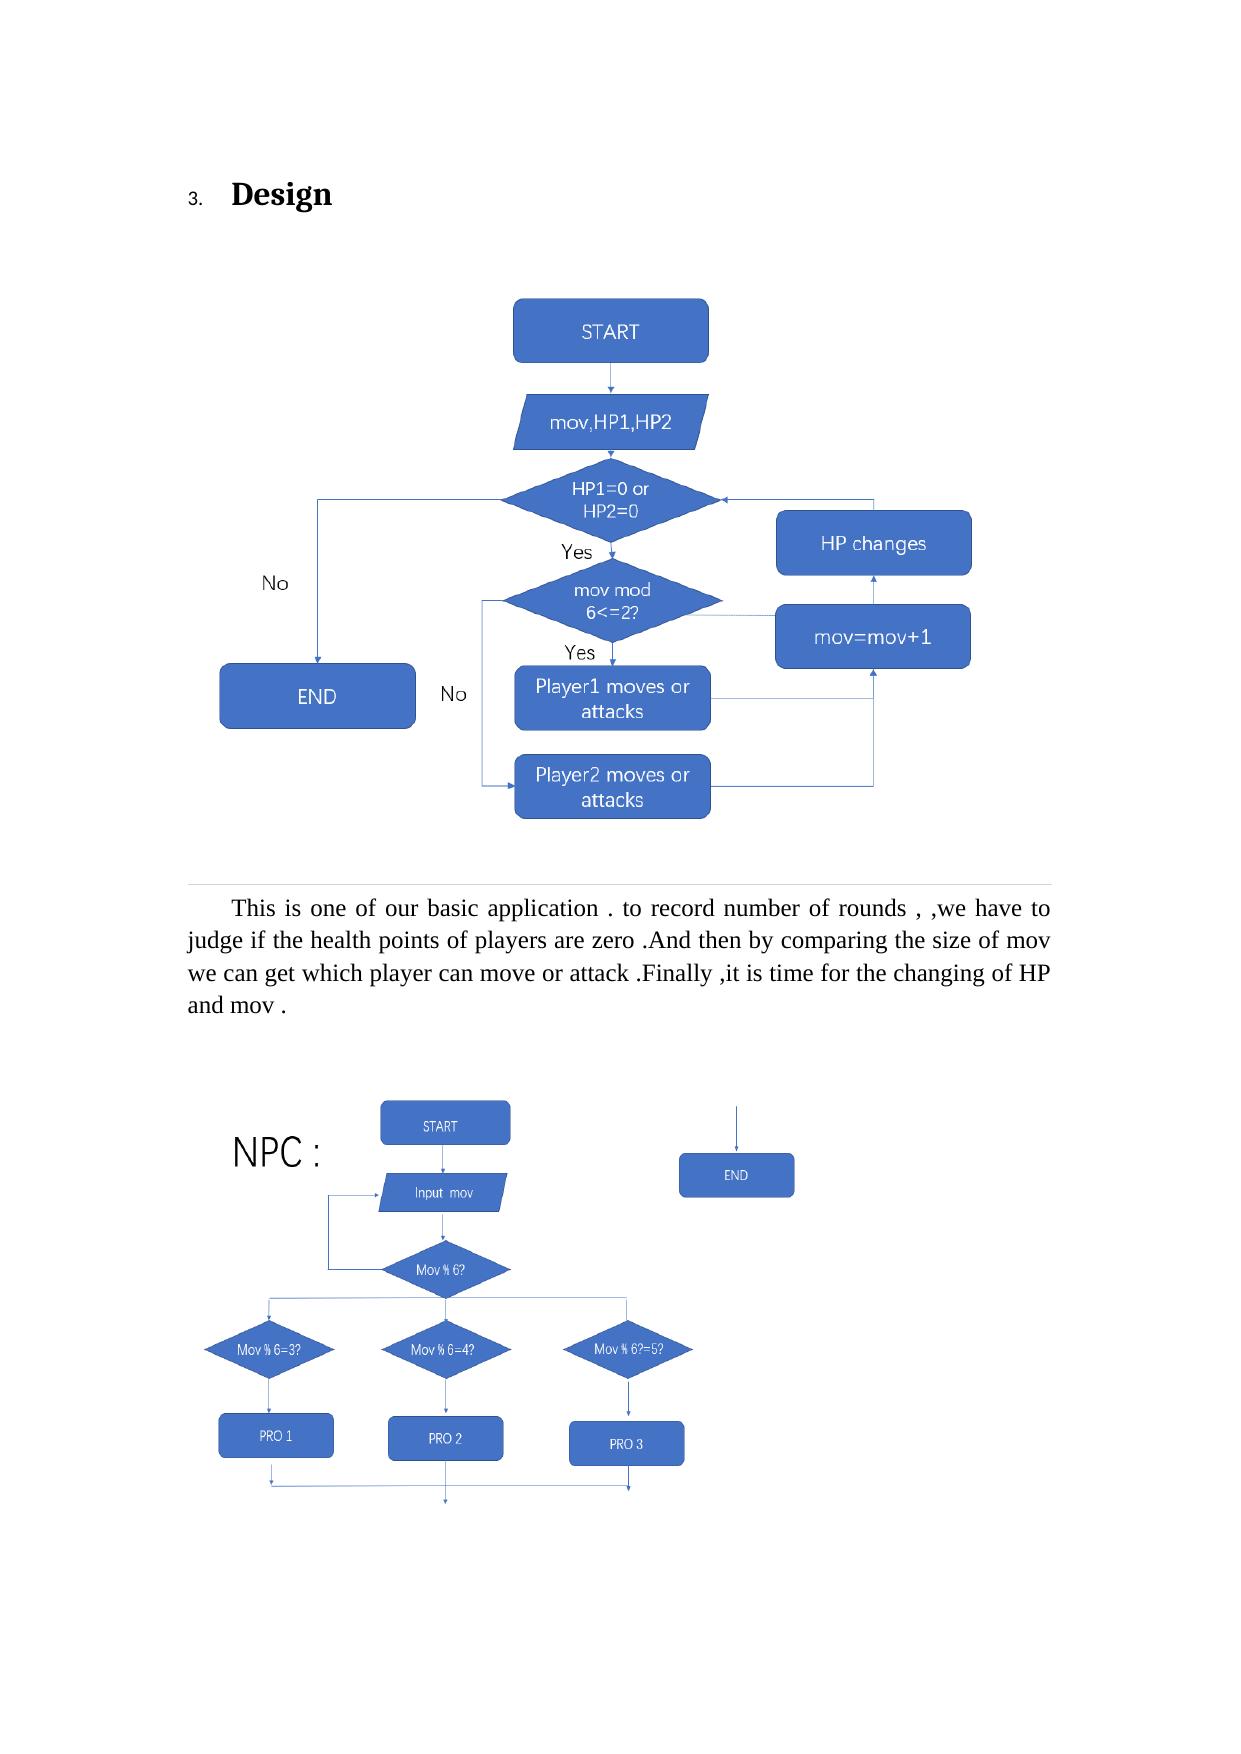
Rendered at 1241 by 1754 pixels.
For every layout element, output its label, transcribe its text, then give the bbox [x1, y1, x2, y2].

picture [187, 1078, 819, 1508]
text This is one of our basic application . to record number of rounds , ,we have to judge if the health points of players are zero .And then by comparing the size of mov we can get which player can move or attack .Finally ,it is time for the changing of HP and mov . [187, 891, 1053, 1021]
subtitle Design [187, 162, 1053, 227]
picture [187, 279, 1053, 885]
